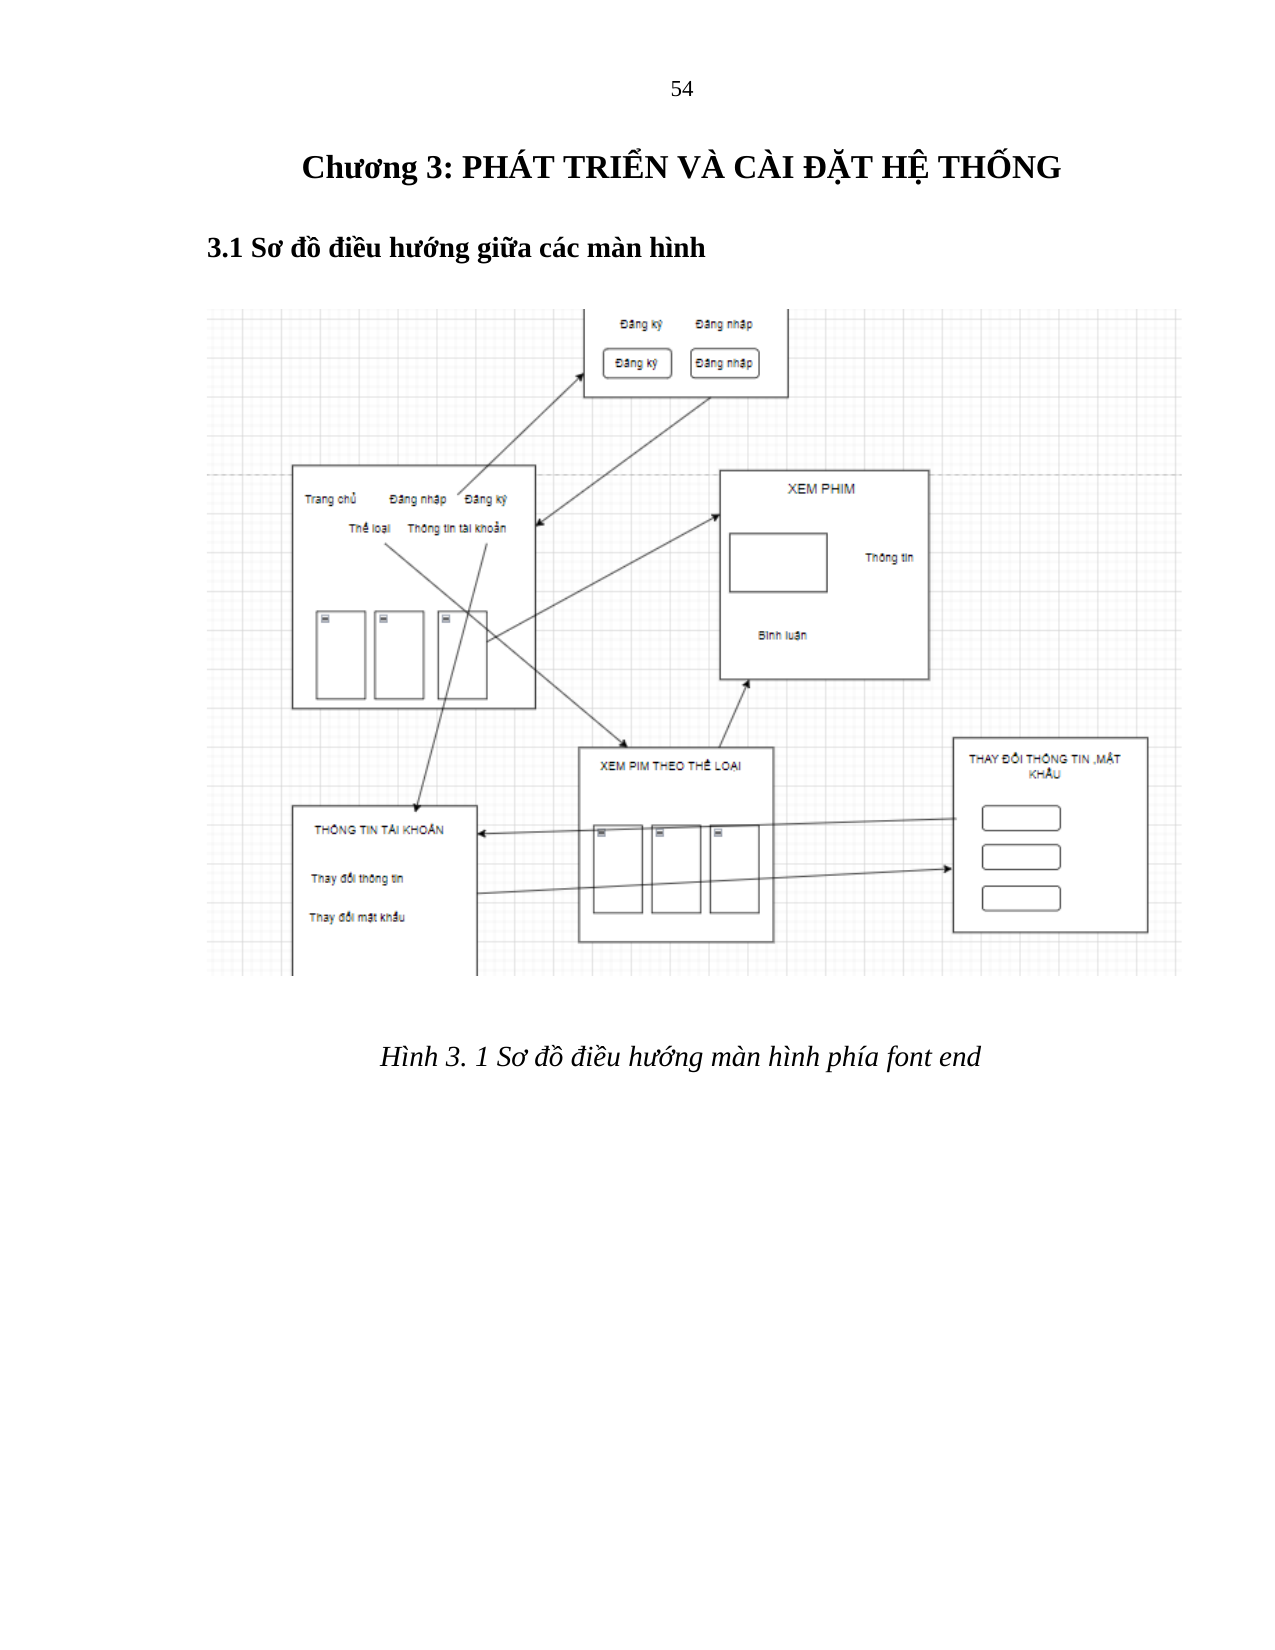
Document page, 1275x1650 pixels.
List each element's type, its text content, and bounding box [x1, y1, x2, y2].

text Hình 3. 1 Sơ đồ điều hướng màn hình phía font end [207, 1039, 1157, 1072]
picture [206, 309, 1182, 976]
subtitle 3.1 Sơ đồ điều hướng giữa các màn hình [207, 230, 1157, 264]
subtitle Chương 3: PHÁT TRIỂN VÀ CÀI ĐẶT HỆ THỐNG [207, 148, 1157, 186]
